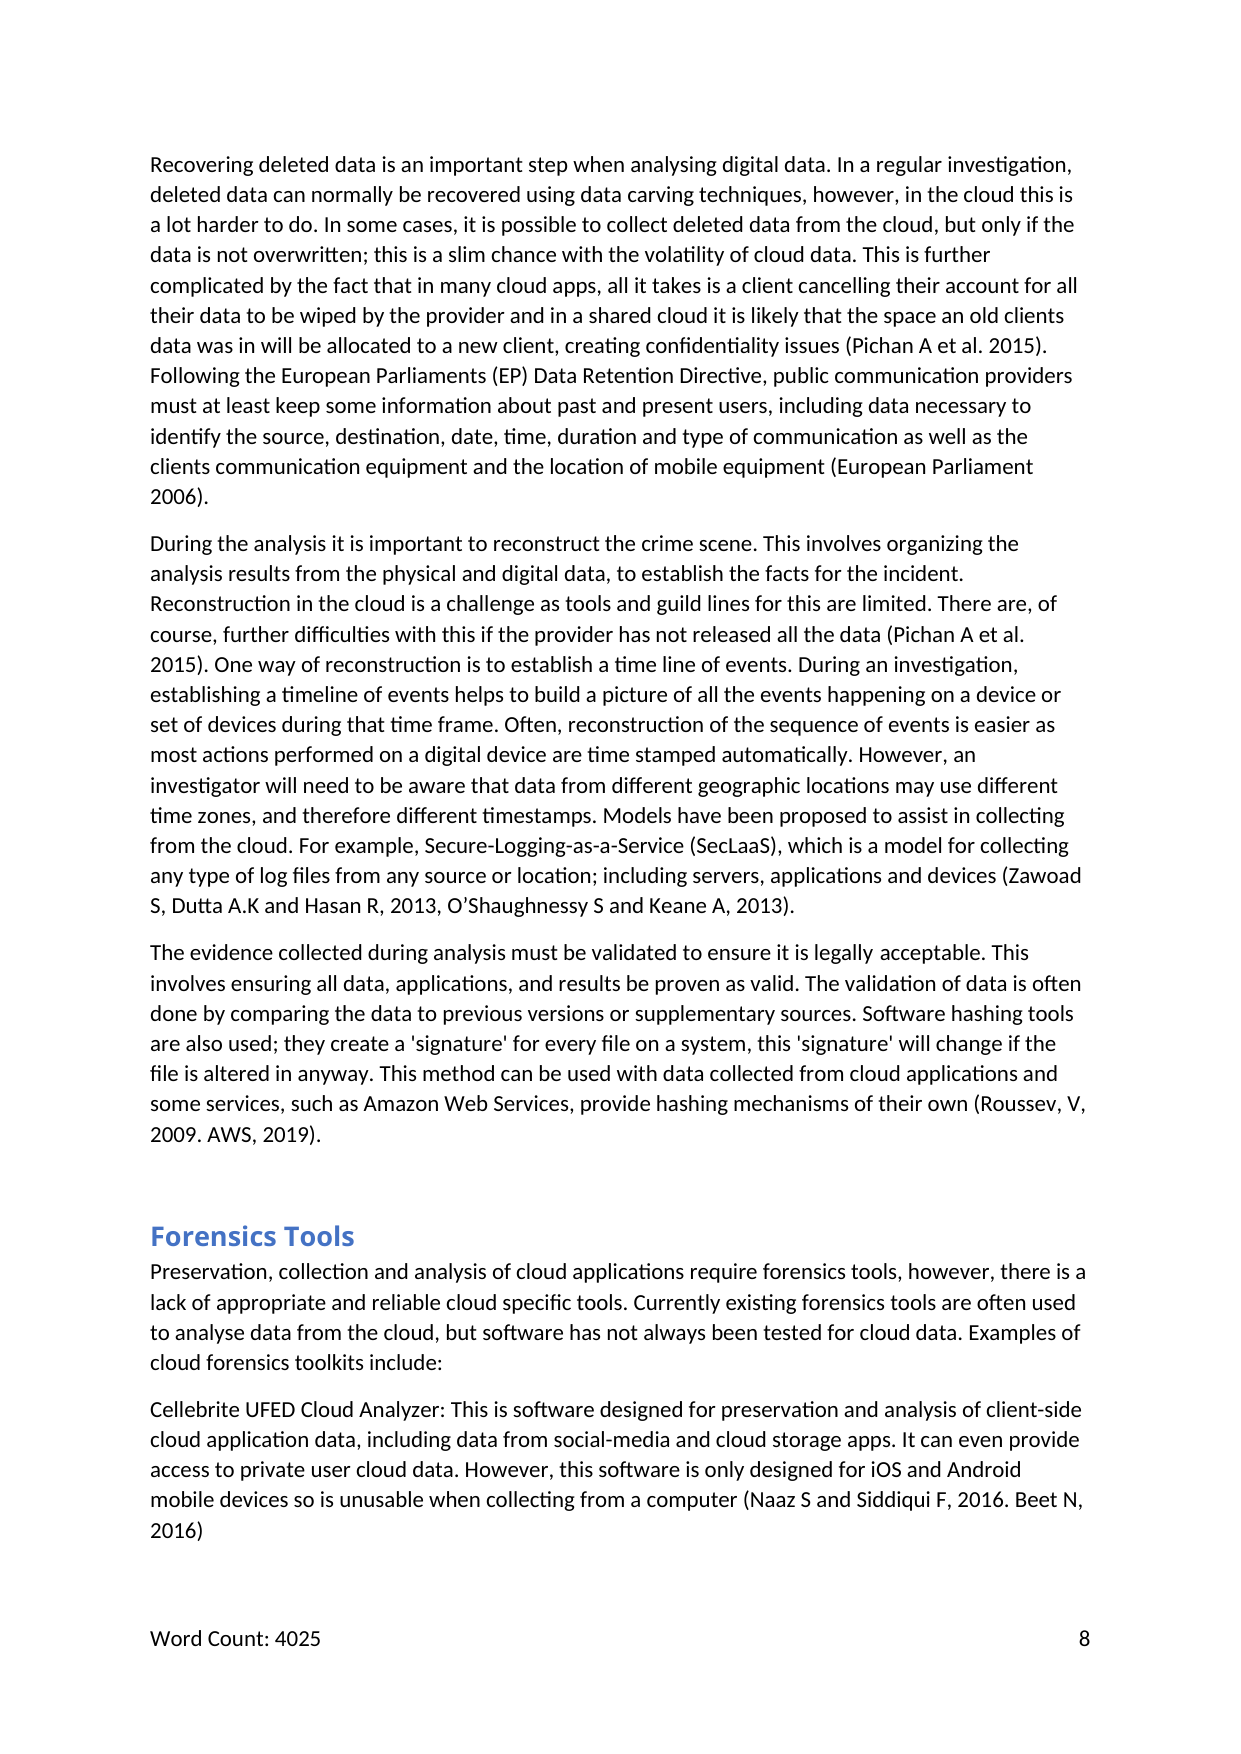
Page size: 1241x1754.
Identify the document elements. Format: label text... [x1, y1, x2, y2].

text Recovering deleted data is an important step when analysing digital data. In a regular investigation, deleted data can normally be recovered using data carving techniques, however, in the cloud this is a lot harder to do. In some cases, it is possible to collect deleted data from the cloud, but only if the data is not overwritten; this is a slim chance with the volatility of cloud data. This is further complicated by the fact that in many cloud apps, all it takes is a client cancelling their account for all their data to be wiped by the provider and in a shared cloud it is likely that the space an old clients data was in will be allocated to a new client, creating confidentiality issues (Pichan A et al. 2015). Following the European Parliaments (EP) Data Retention Directive, public communication providers must at least keep some information about past and present users, including data necessary to identify the source, destination, date, time, duration and type of communication as well as the clients communication equipment and the location of mobile equipment (European Parliament 2006). [150, 150, 1090, 510]
text Cellebrite UFED Cloud Analyzer: This is software designed for preservation and analysis of client-side cloud application data, including data from social-media and cloud storage apps. It can even provide access to private user cloud data. However, this software is only designed for iOS and Android mobile devices so is unusable when collecting from a computer (Naaz S and Siddiqui F, 2016. Beet N, 2016) [150, 1395, 1090, 1544]
text During the analysis it is important to reconstruct the crime scene. This involves organizing the analysis results from the physical and digital data, to establish the facts for the incident. Reconstruction in the cloud is a challenge as tools and guild lines for this are limited. There are, of course, further difficulties with this if the provider has not released all the data (Pichan A et al. 2015). One way of reconstruction is to establish a time line of events. During an investigation, establishing a timeline of events helps to build a picture of all the events happening on a device or set of devices during that time frame. Often, reconstruction of the sequence of events is easier as most actions performed on a digital device are time stamped automatically. However, an investigator will need to be aware that data from different geographic locations may use different time zones, and therefore different timestamps. Models have been proposed to assist in collecting from the cloud. For example, Secure-Logging-as-a-Service (SecLaaS), which is a model for collecting any type of log files from any source or location; including servers, applications and devices (Zawoad S, Dutta A.K and Hasan R, 2013, O’Shaughnessy S and Keane A, 2013). [150, 529, 1090, 920]
text Preservation, collection and analysis of cloud applications require forensics tools, however, there is a lack of appropriate and reliable cloud specific tools. Currently existing forensics tools are often used to analyse data from the cloud, but software has not always been tested for cloud data. Examples of cloud forensics toolkits include: [150, 1257, 1090, 1376]
text The evidence collected during analysis must be validated to ensure it is legally acceptable. This involves ensuring all data, applications, and results be proven as valid. The validation of data is often done by comparing the data to previous versions or supplementary sources. Software hashing tools are also used; they create a 'signature' for every file on a system, this 'signature' will change if the file is altered in anyway. This method can be used with data collected from cloud applications and some services, such as Amazon Web Services, provide hashing mechanisms of their own (Roussev, V, 2009. AWS, 2019). [150, 938, 1090, 1148]
subtitle Forensics Tools [150, 1218, 1090, 1254]
